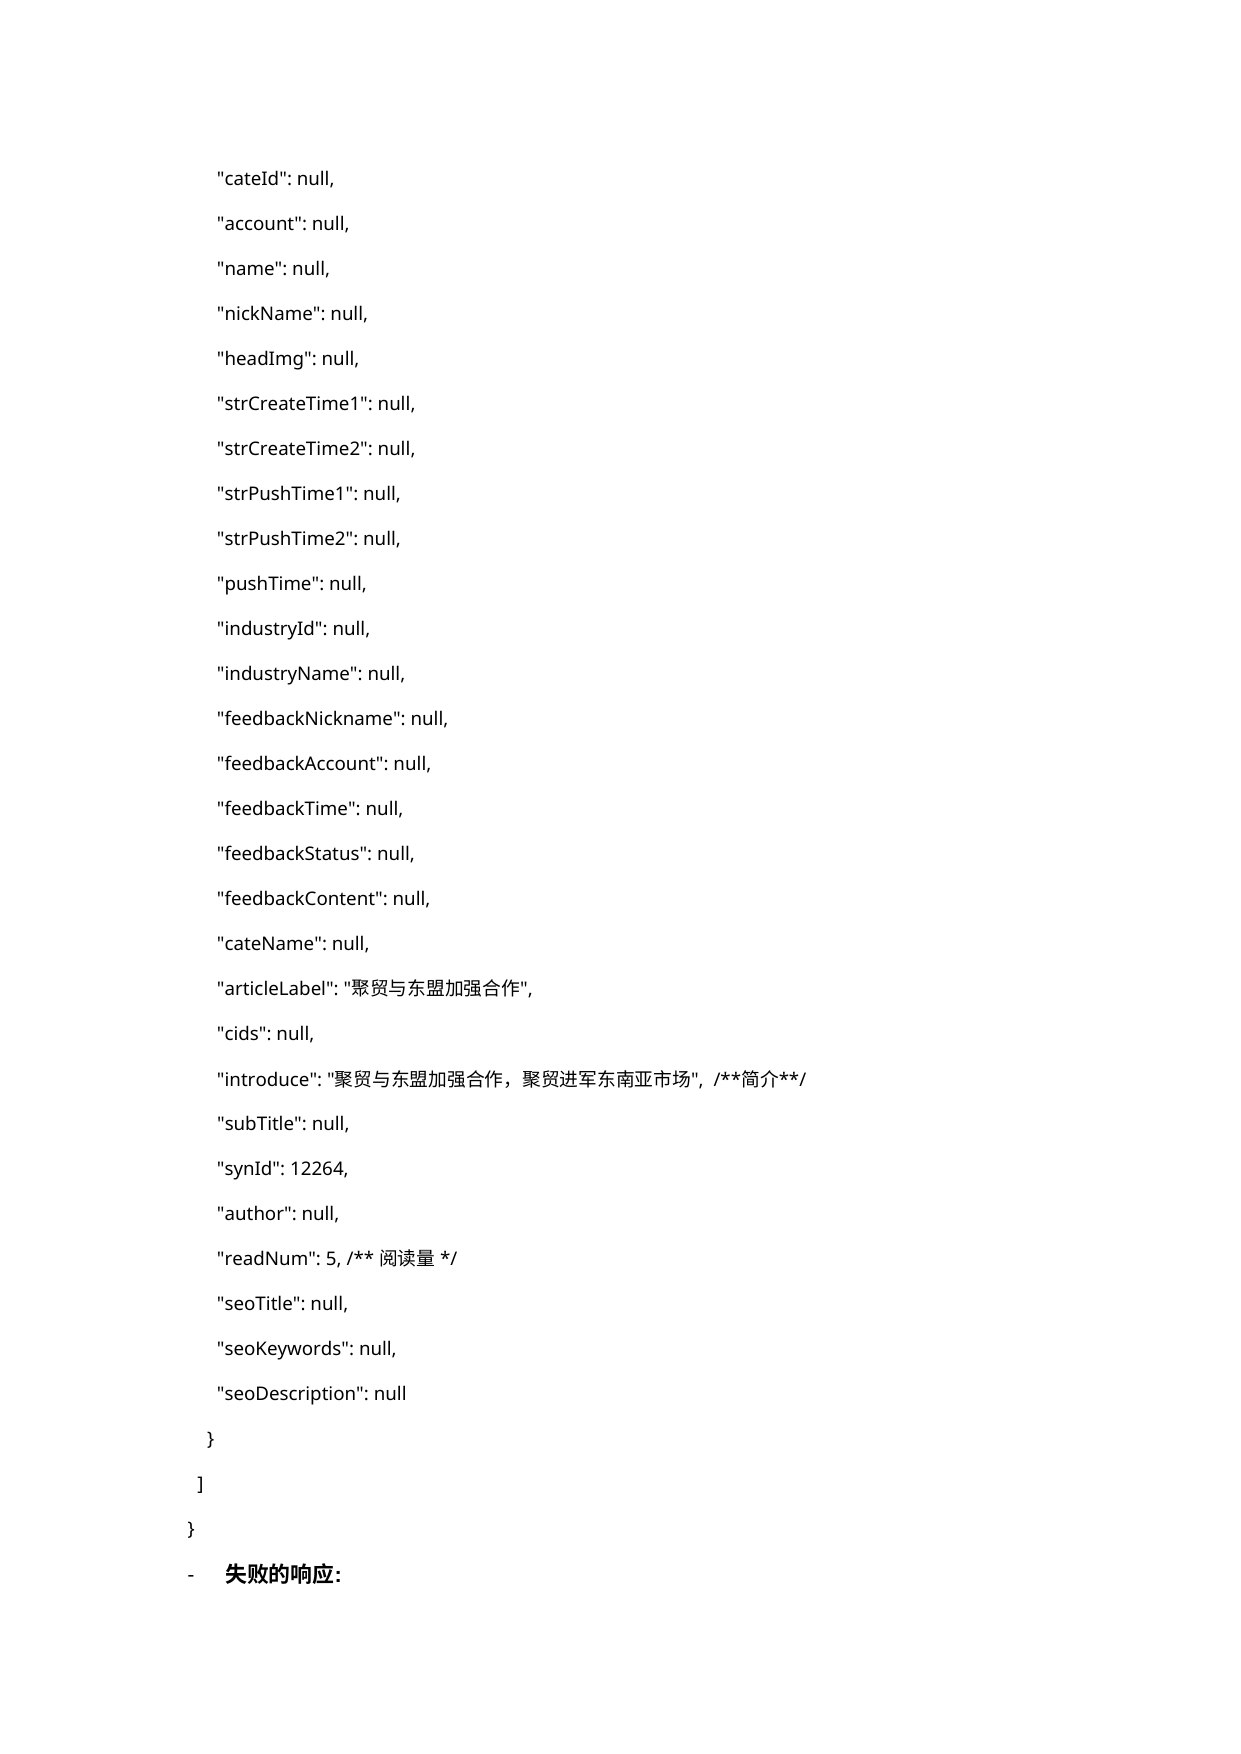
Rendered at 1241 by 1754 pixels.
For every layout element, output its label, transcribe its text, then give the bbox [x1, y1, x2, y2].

text "synId": 12264, [187, 1152, 1053, 1184]
text } [187, 1512, 1053, 1544]
text "strPushTime2": null, [187, 522, 1053, 554]
text } [187, 1422, 1053, 1454]
text "readNum": 5, /** 阅读量 */ [187, 1242, 1053, 1274]
text "industryName": null, [187, 657, 1053, 689]
text "subTitle": null, [187, 1107, 1053, 1139]
text "seoDescription": null [187, 1377, 1053, 1409]
text "author": null, [187, 1197, 1053, 1229]
text "strPushTime1": null, [187, 477, 1053, 509]
text "name": null, [187, 252, 1053, 284]
text "strCreateTime2": null, [187, 432, 1053, 464]
text "feedbackAccount": null, [187, 747, 1053, 779]
text "cids": null, [187, 1017, 1053, 1049]
text "articleLabel": "聚贸与东盟加强合作", [187, 972, 1053, 1004]
text "seoKeywords": null, [187, 1332, 1053, 1364]
text "pushTime": null, [187, 567, 1053, 599]
text "nickName": null, [187, 297, 1053, 329]
text "strCreateTime1": null, [187, 387, 1053, 419]
text "feedbackNickname": null, [187, 702, 1053, 734]
text "headImg": null, [187, 342, 1053, 374]
text "cateName": null, [187, 927, 1053, 959]
list 失败的响应: [187, 1557, 1053, 1589]
text "feedbackTime": null, [187, 792, 1053, 824]
text "cateId": null, [187, 162, 1053, 194]
text "feedbackStatus": null, [187, 837, 1053, 869]
text "industryId": null, [187, 612, 1053, 644]
text "account": null, [187, 207, 1053, 239]
text "seoTitle": null, [187, 1287, 1053, 1319]
text "feedbackContent": null, [187, 882, 1053, 914]
text "introduce": "聚贸与东盟加强合作，聚贸进军东南亚市场", /**简介**/ [187, 1062, 1053, 1094]
text ] [187, 1467, 1053, 1499]
